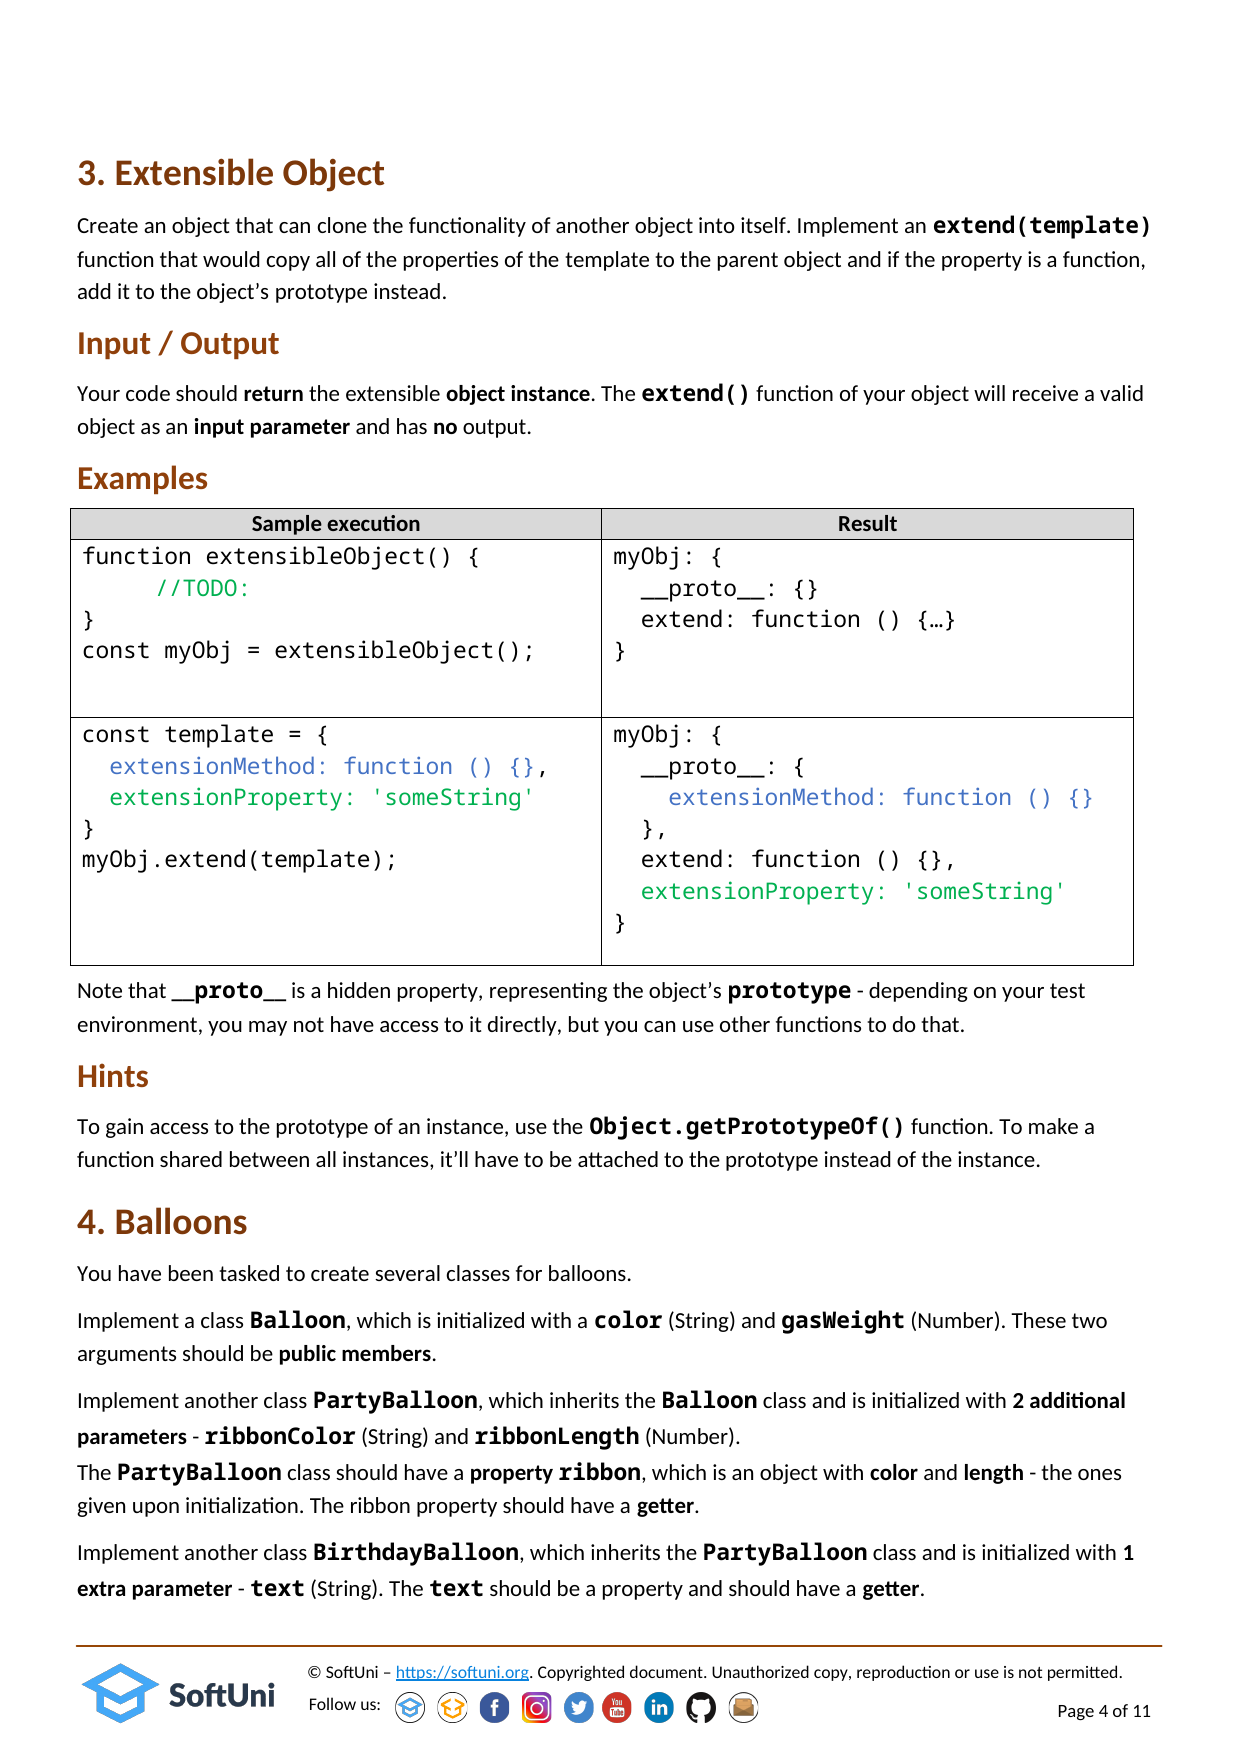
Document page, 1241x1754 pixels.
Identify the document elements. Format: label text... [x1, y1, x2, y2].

text Implement a class Balloon, which is initialized with a color (String) and gasWeight (Number). These two arguments should be public members. [77, 1304, 1163, 1367]
subtitle Input / Output [77, 322, 1163, 362]
picture [479, 1692, 510, 1723]
subtitle 3. Extensible Object [77, 148, 1163, 194]
subtitle 4. Balloons [77, 1198, 1163, 1244]
picture [644, 1692, 653, 1701]
text Implement another class PartyBalloon, which inherits the Balloon class and is initialized with 2 additional parameters - ribbonColor (String) and ribbonLength (Number). The PartyBalloon class should have a property ribbon, which is an object with color and length - the ones given upon initialization. The ribbon property should have a getter. [77, 1384, 1163, 1519]
picture [437, 1692, 468, 1723]
picture [75, 1658, 281, 1729]
table_header Result [602, 509, 1133, 539]
text Your code should return the extensible object instance. The extend() function of your object will receive a valid object as an input parameter and has no output. [77, 377, 1163, 440]
text Note that __proto__ is a hidden property, representing the object’s prototype - depending on your test environment, you may not have access to it directly, but you can use other functions to do that. [77, 974, 1163, 1038]
picture [564, 1692, 594, 1723]
picture [665, 1714, 674, 1723]
table_header Sample execution [71, 509, 601, 539]
picture [644, 1714, 653, 1723]
picture [658, 1705, 667, 1714]
subtitle Examples [77, 457, 1163, 498]
picture [602, 1692, 632, 1723]
subtitle Hints [77, 1054, 1163, 1095]
table_cell function extensibleObject() { //TODO: } const myObj = extensibleObject(); [71, 540, 601, 717]
text You have been tasked to create several classes for balloons. [77, 1259, 1163, 1287]
picture [395, 1692, 425, 1723]
picture [522, 1692, 552, 1723]
picture [728, 1692, 759, 1723]
table_cell myObj: { __proto__: {} extend: function () {…} } [602, 540, 1133, 717]
table_cell const template = { extensionMethod: function () {}, extensionProperty: 'someString' } myObj.extend(template); [71, 718, 601, 965]
picture [686, 1692, 716, 1723]
text Implement another class BirthdayBalloon, which inherits the PartyBalloon class and is initialized with 1 extra parameter - text (String). The text should be a property and should have a getter. [77, 1536, 1163, 1603]
table_cell myObj: { __proto__: { extensionMethod: function () {} }, extend: function () {}, extensionProperty: 'someString' } [602, 718, 1133, 965]
picture [665, 1692, 674, 1701]
text Create an object that can clone the functionality of another object into itself. Implement an extend(template) function that would copy all of the properties of the template to the parent object and if the property is a function, add it to the object’s prototype instead. [77, 209, 1163, 305]
text To gain access to the prototype of an instance, use the Object.getPrototypeOf() function. To make a function shared between all instances, it’ll have to be attached to the prototype instead of the instance. [77, 1110, 1163, 1173]
